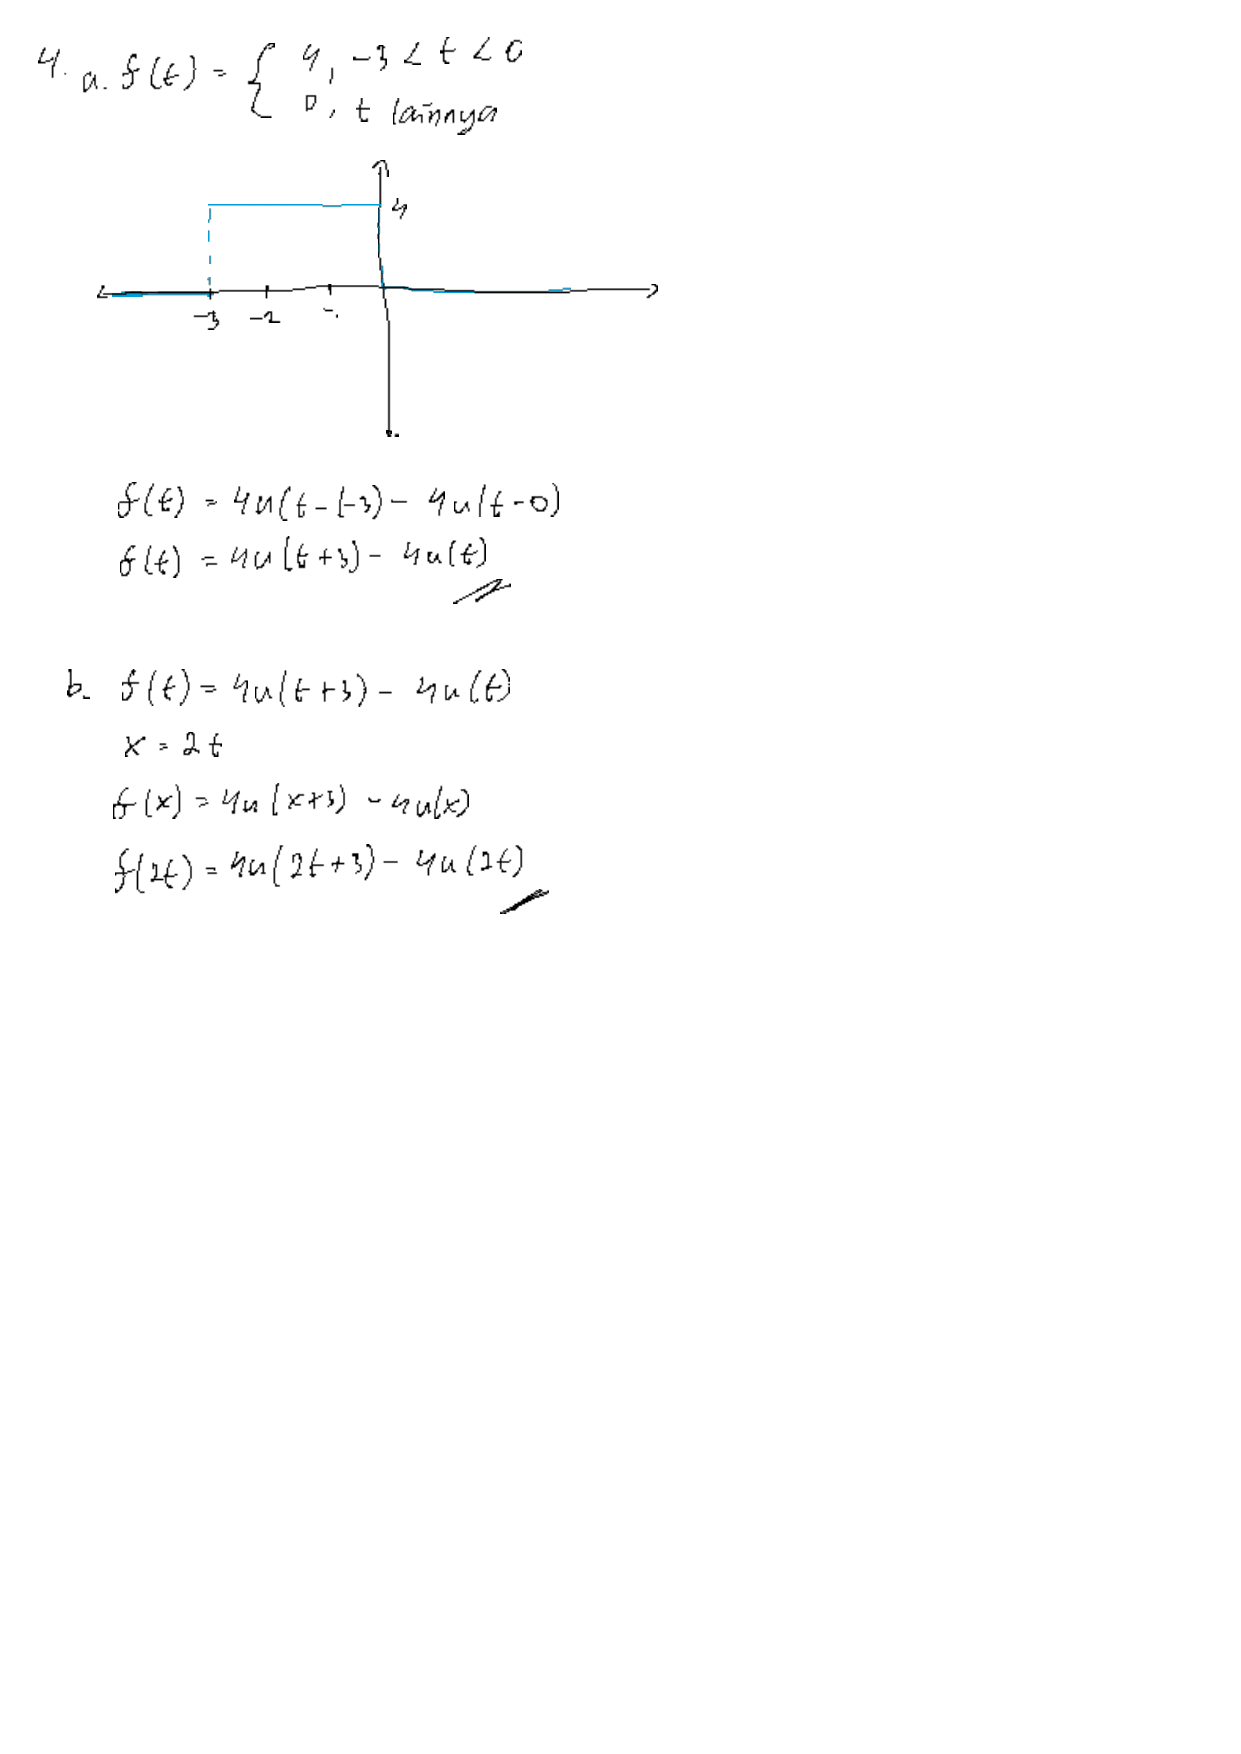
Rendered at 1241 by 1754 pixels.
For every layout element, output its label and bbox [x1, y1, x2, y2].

picture [453, 579, 511, 604]
picture [115, 844, 549, 914]
picture [122, 669, 248, 706]
picture [303, 44, 335, 118]
picture [113, 783, 469, 819]
picture [356, 98, 370, 122]
picture [393, 98, 497, 135]
picture [255, 669, 510, 707]
picture [125, 732, 222, 757]
picture [38, 43, 275, 118]
picture [353, 45, 387, 71]
picture [234, 485, 445, 521]
picture [97, 160, 658, 437]
picture [67, 669, 90, 699]
picture [454, 483, 559, 517]
picture [120, 536, 486, 578]
picture [118, 482, 217, 518]
picture [404, 42, 421, 65]
picture [440, 37, 522, 64]
